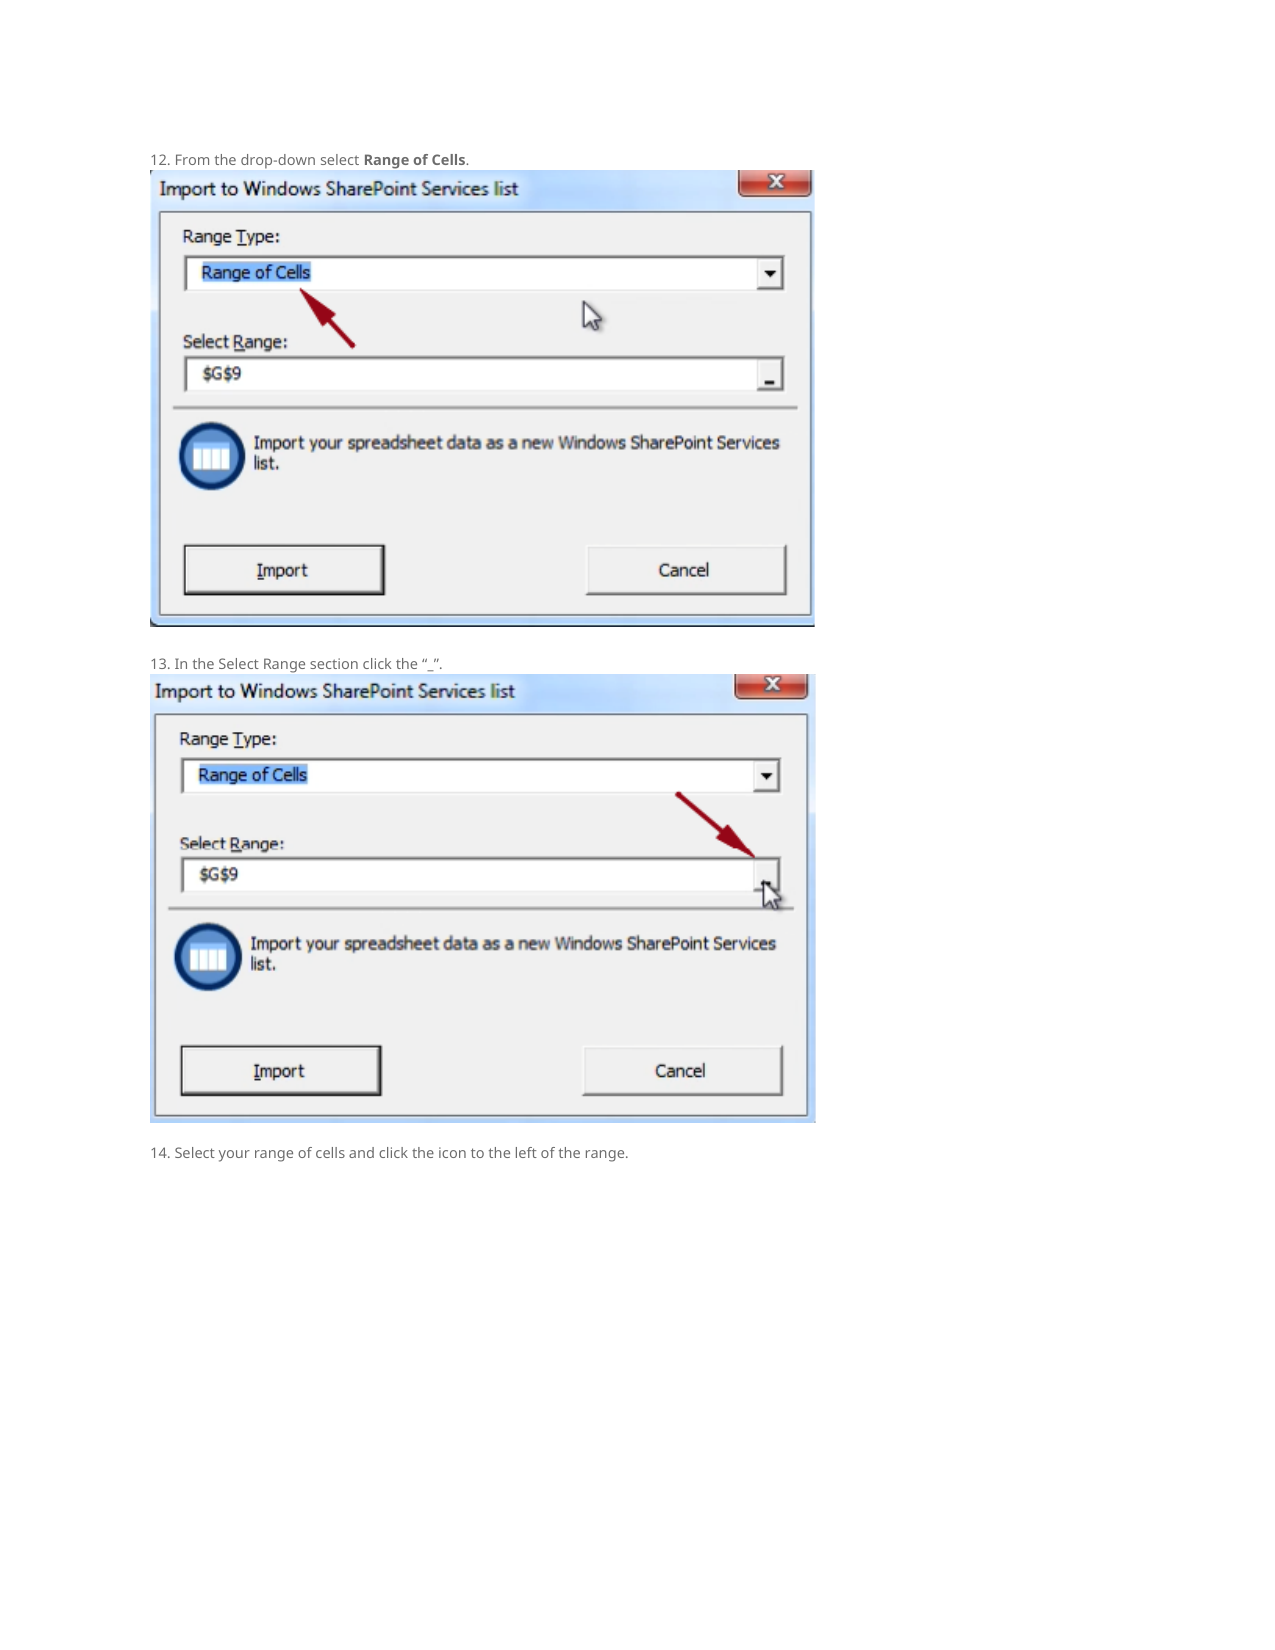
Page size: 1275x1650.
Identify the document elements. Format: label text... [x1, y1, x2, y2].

picture [150, 674, 816, 1123]
text 14. Select your range of cells and click the icon to the left of the range. [150, 1123, 1125, 1163]
text 13. In the Select Range section click the “_”. [150, 654, 1125, 674]
picture [150, 170, 815, 627]
